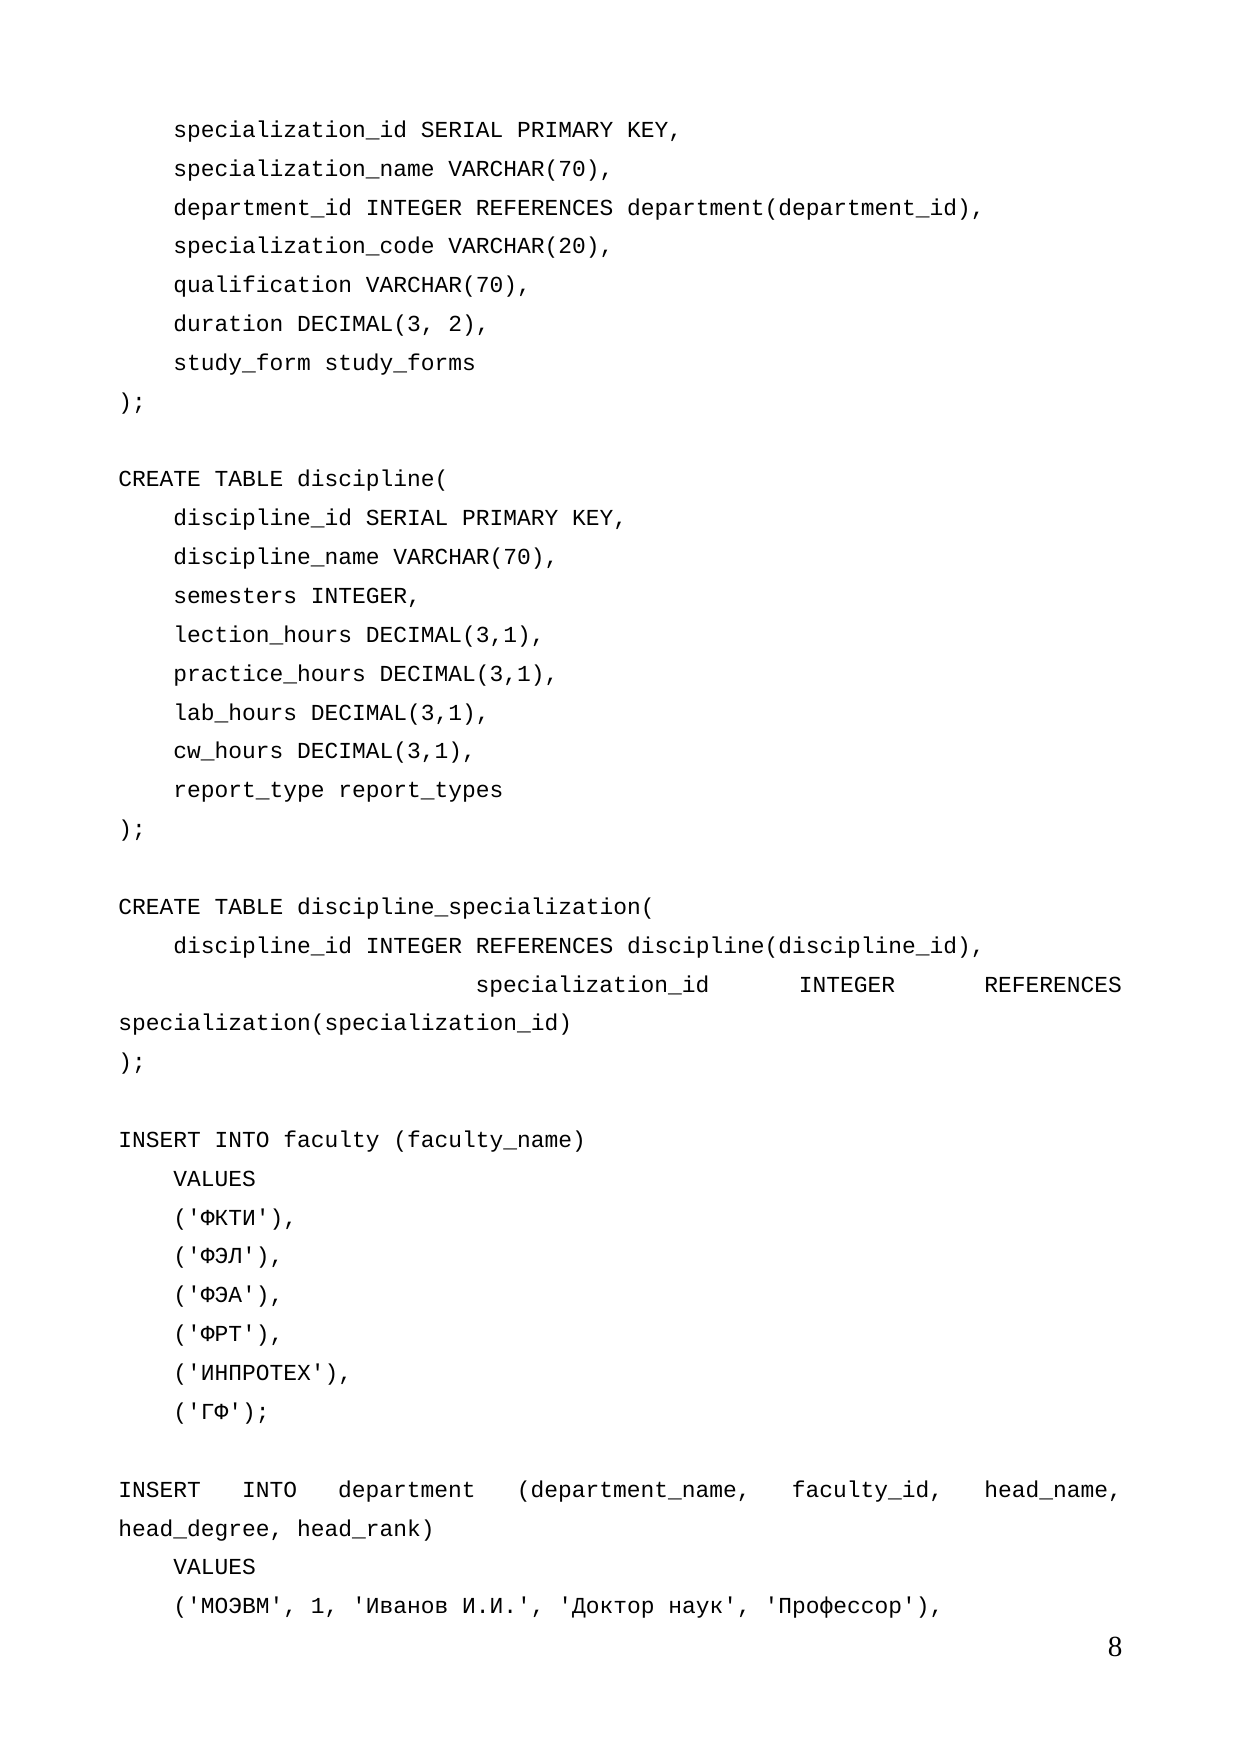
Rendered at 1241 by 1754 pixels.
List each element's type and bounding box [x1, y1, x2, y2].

text [118, 118, 1122, 1621]
